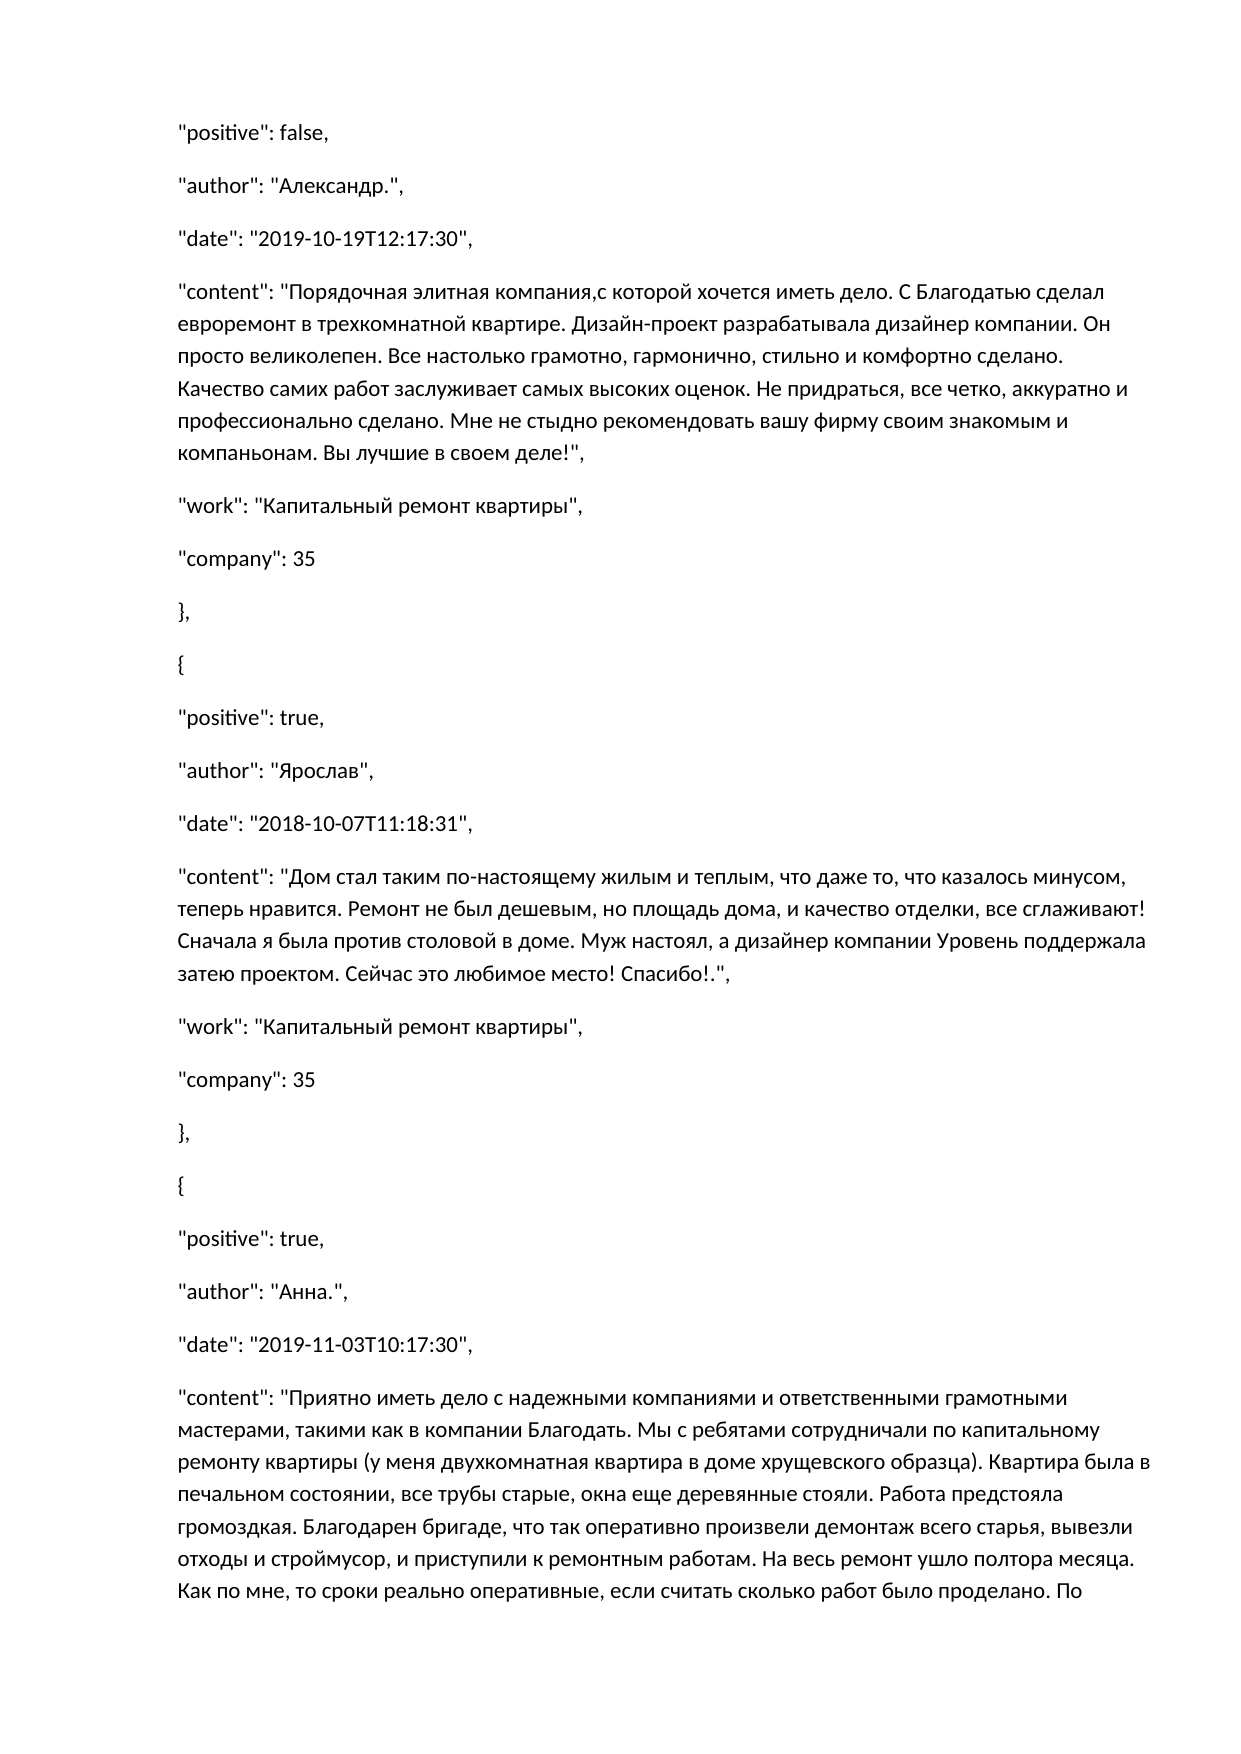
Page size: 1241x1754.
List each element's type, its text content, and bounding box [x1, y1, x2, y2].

text { [177, 1171, 1152, 1199]
text "positive": true, [177, 703, 1152, 731]
text "work": "Капитальный ремонт квартиры", [177, 491, 1152, 519]
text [177, 1383, 1152, 1604]
text { [177, 650, 1152, 678]
text "date": "2019-10-19T12:17:30", [177, 224, 1152, 252]
text "positive": true, [177, 1224, 1152, 1252]
text "date": "2018-10-07T11:18:31", [177, 809, 1152, 837]
text }, [177, 597, 1152, 625]
text "author": "Александр.", [177, 171, 1152, 199]
text "positive": false, [177, 118, 1152, 146]
text "author": "Ярослав", [177, 756, 1152, 784]
text }, [177, 1118, 1152, 1146]
text "date": "2019-11-03T10:17:30", [177, 1330, 1152, 1358]
text "author": "Анна.", [177, 1277, 1152, 1305]
text "content": "Порядочная элитная компания,с которой хочется иметь дело. С Благодатью сделал евроремонт в трехкомнатной квартире. Дизайн-проект разрабатывала дизайнер компании. Он просто великолепен. Все настолько грамотно, гармонично, стильно и комфортно сделано. Качество самих работ заслуживает самых высоких оценок. Не придраться, все четко, аккуратно и профессионально сделано. Мне не стыдно рекомендовать вашу фирму своим знакомым и компаньонам. Вы лучшие в своем деле!", [177, 277, 1152, 466]
text "company": 35 [177, 544, 1152, 572]
text "work": "Капитальный ремонт квартиры", [177, 1012, 1152, 1040]
text "content": "Дом стал таким по-настоящему жилым и теплым, что даже то, что казалось минусом, теперь нравится. Ремонт не был дешевым, но площадь дома, и качество отделки, все сглаживают! Сначала я была против столовой в доме. Муж настоял, а дизайнер компании Уровень поддержала затею проектом. Сейчас это любимое место! Спасибо!.", [177, 862, 1152, 987]
text "company": 35 [177, 1065, 1152, 1093]
